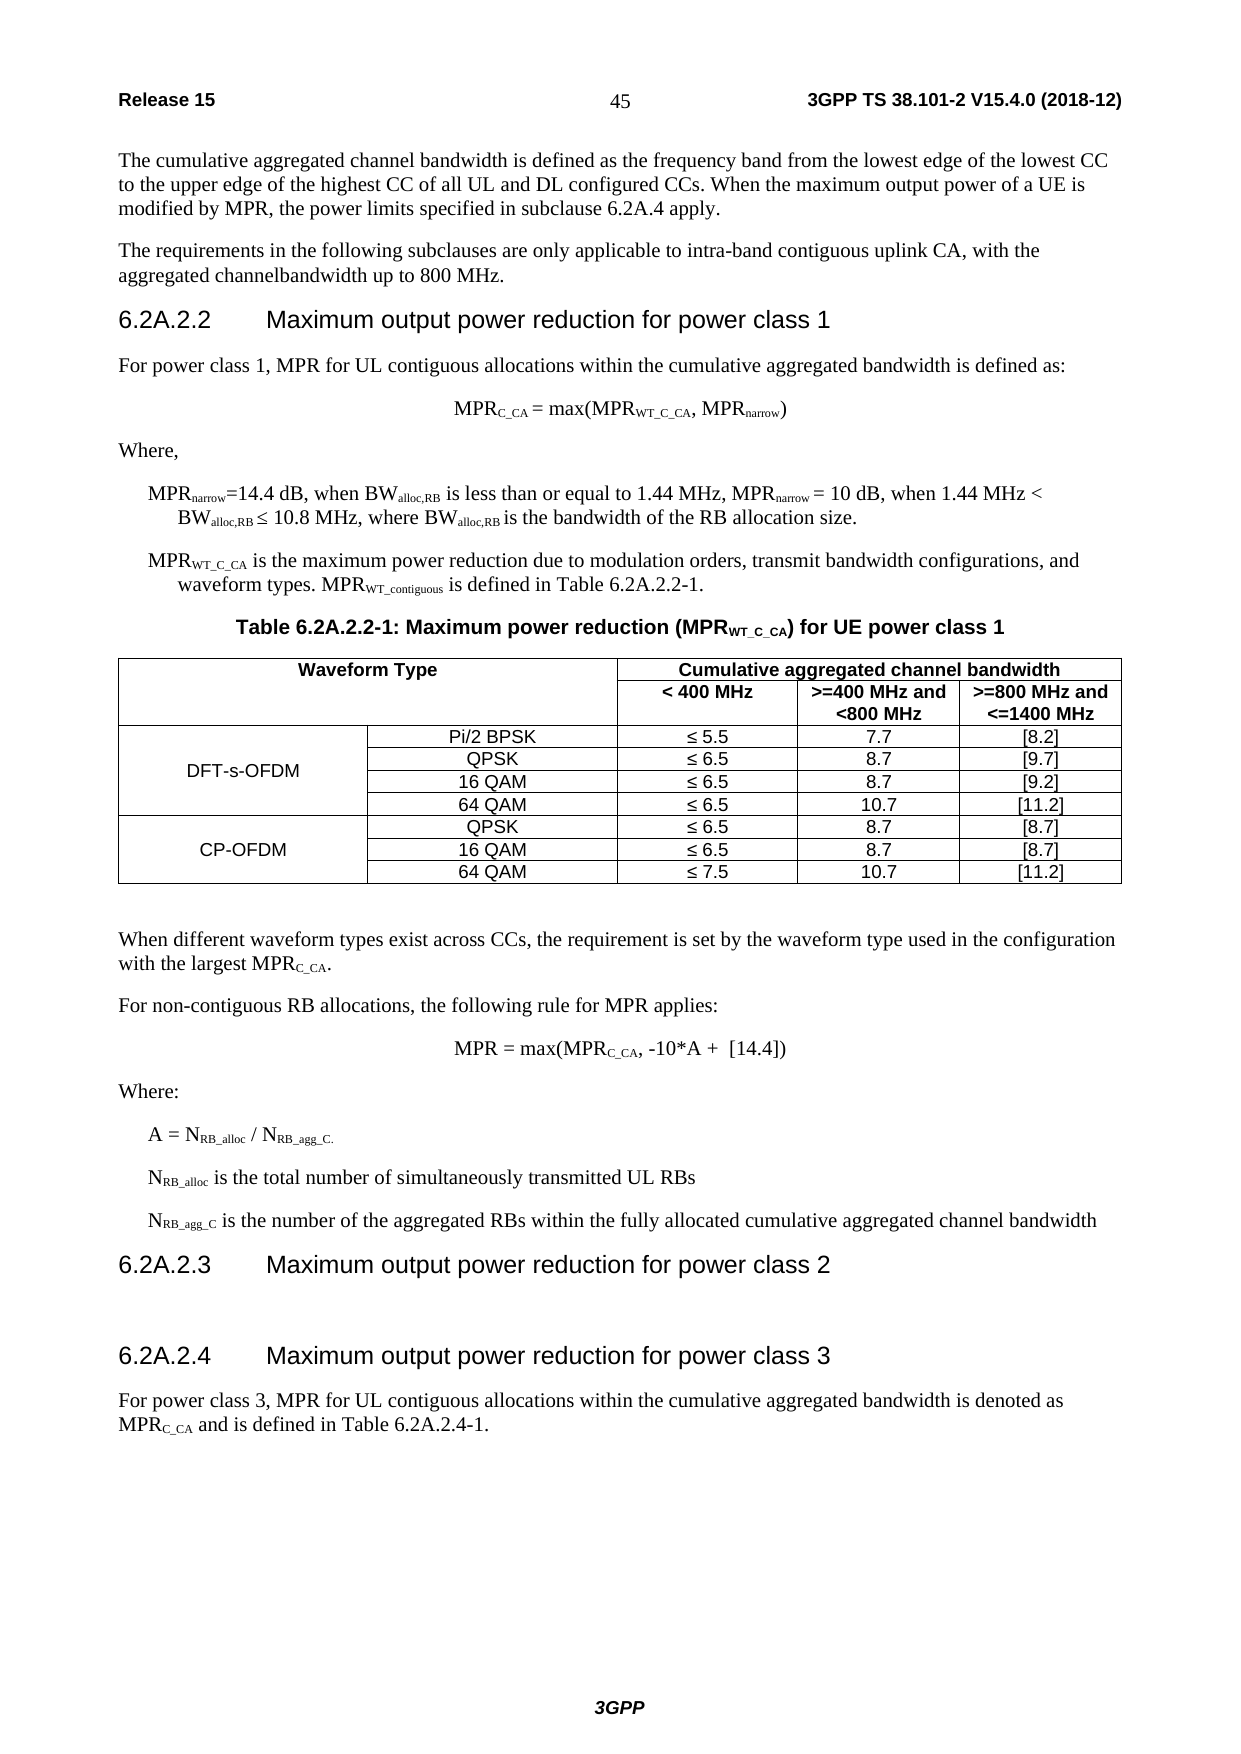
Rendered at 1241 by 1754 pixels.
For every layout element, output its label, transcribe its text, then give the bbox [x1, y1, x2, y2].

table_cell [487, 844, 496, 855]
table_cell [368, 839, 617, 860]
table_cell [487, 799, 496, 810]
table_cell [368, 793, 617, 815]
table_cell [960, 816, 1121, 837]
text For power class 3, MPR for UL contiguous allocations within the cumulative aggregated bandwidth is denoted as MPRC_CA and is defined in Table 6.2A.2.4-1. [118, 1388, 1122, 1436]
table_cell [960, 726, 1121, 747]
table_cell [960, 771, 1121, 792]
text The cumulative aggregated channel bandwidth is defined as the frequency band from the lowest edge of the lowest CC to the upper edge of the highest CC of all UL and DL configured CCs. When the maximum output power of a UE is modified by MPR, the power limits specified in subclause 6.2A.4 apply. [118, 147, 1122, 220]
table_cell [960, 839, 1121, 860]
text A = NRB_alloc / NRB_agg_C. [148, 1122, 1122, 1146]
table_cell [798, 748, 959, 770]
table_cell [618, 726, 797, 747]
text Table 6.2A.2.2-1: Maximum power reduction (MPRWT_C_CA) for UE power class 1 [118, 615, 1122, 639]
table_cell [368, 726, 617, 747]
text For power class 1, MPR for UL contiguous allocations within the cumulative aggregated bandwidth is defined as: [118, 353, 1122, 377]
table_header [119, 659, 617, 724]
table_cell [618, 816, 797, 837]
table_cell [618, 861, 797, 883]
text When different waveform types exist across CCs, the requirement is set by the waveform type used in the configuration with the largest MPRC_CA. [118, 927, 1122, 975]
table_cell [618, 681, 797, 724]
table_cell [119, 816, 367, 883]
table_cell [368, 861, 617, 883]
text MPRC_CA = max(MPRWT_C_CA, MPRnarrow) [118, 396, 1122, 420]
text Where, [118, 438, 1122, 462]
text MPRnarrow=14.4 dB, when BWalloc,RB is less than or equal to 1.44 MHz, MPRnarrow = 10 dB, when 1.44 MHz < BWalloc,RB ≤ 10.8 MHz, where BWalloc,RB is the bandwidth of the RB allocation size. [148, 481, 1122, 529]
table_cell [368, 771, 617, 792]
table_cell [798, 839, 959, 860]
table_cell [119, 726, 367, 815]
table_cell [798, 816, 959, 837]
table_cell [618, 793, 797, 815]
text NRB_alloc is the total number of simultaneously transmitted UL RBs [148, 1165, 1122, 1189]
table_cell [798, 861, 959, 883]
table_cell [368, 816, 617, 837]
text MPR = max(MPRC_CA, -10*A + [14.4]) [118, 1036, 1122, 1060]
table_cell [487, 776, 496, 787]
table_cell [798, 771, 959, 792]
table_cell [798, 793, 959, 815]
text The requirements in the following subclauses are only applicable to intra-band contiguous uplink CA, with the aggregated channelbandwidth up to 800 MHz. [118, 238, 1122, 287]
text NRB_agg_C is the number of the aggregated RBs within the fully allocated cumulative aggregated channel bandwidth [148, 1207, 1122, 1232]
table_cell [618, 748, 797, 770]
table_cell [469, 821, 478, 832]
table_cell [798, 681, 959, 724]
subtitle 6.2A.2.3 Maximum output power reduction for power class 2 [118, 1250, 1122, 1279]
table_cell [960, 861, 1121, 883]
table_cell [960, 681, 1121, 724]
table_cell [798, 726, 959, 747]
text For non-contiguous RB allocations, the following rule for MPR applies: [118, 993, 1122, 1017]
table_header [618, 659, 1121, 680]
text MPRWT_C_CA is the maximum power reduction due to modulation orders, transmit bandwidth configurations, and waveform types. MPRWT_contiguous is defined in Table 6.2A.2.2-1. [148, 548, 1122, 596]
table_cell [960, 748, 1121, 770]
subtitle 6.2A.2.4 Maximum output power reduction for power class 3 [118, 1341, 1122, 1369]
subtitle 6.2A.2.2 Maximum output power reduction for power class 1 [118, 305, 1122, 334]
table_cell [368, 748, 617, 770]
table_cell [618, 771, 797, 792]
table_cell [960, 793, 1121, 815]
text Where: [118, 1079, 1122, 1103]
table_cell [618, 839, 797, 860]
